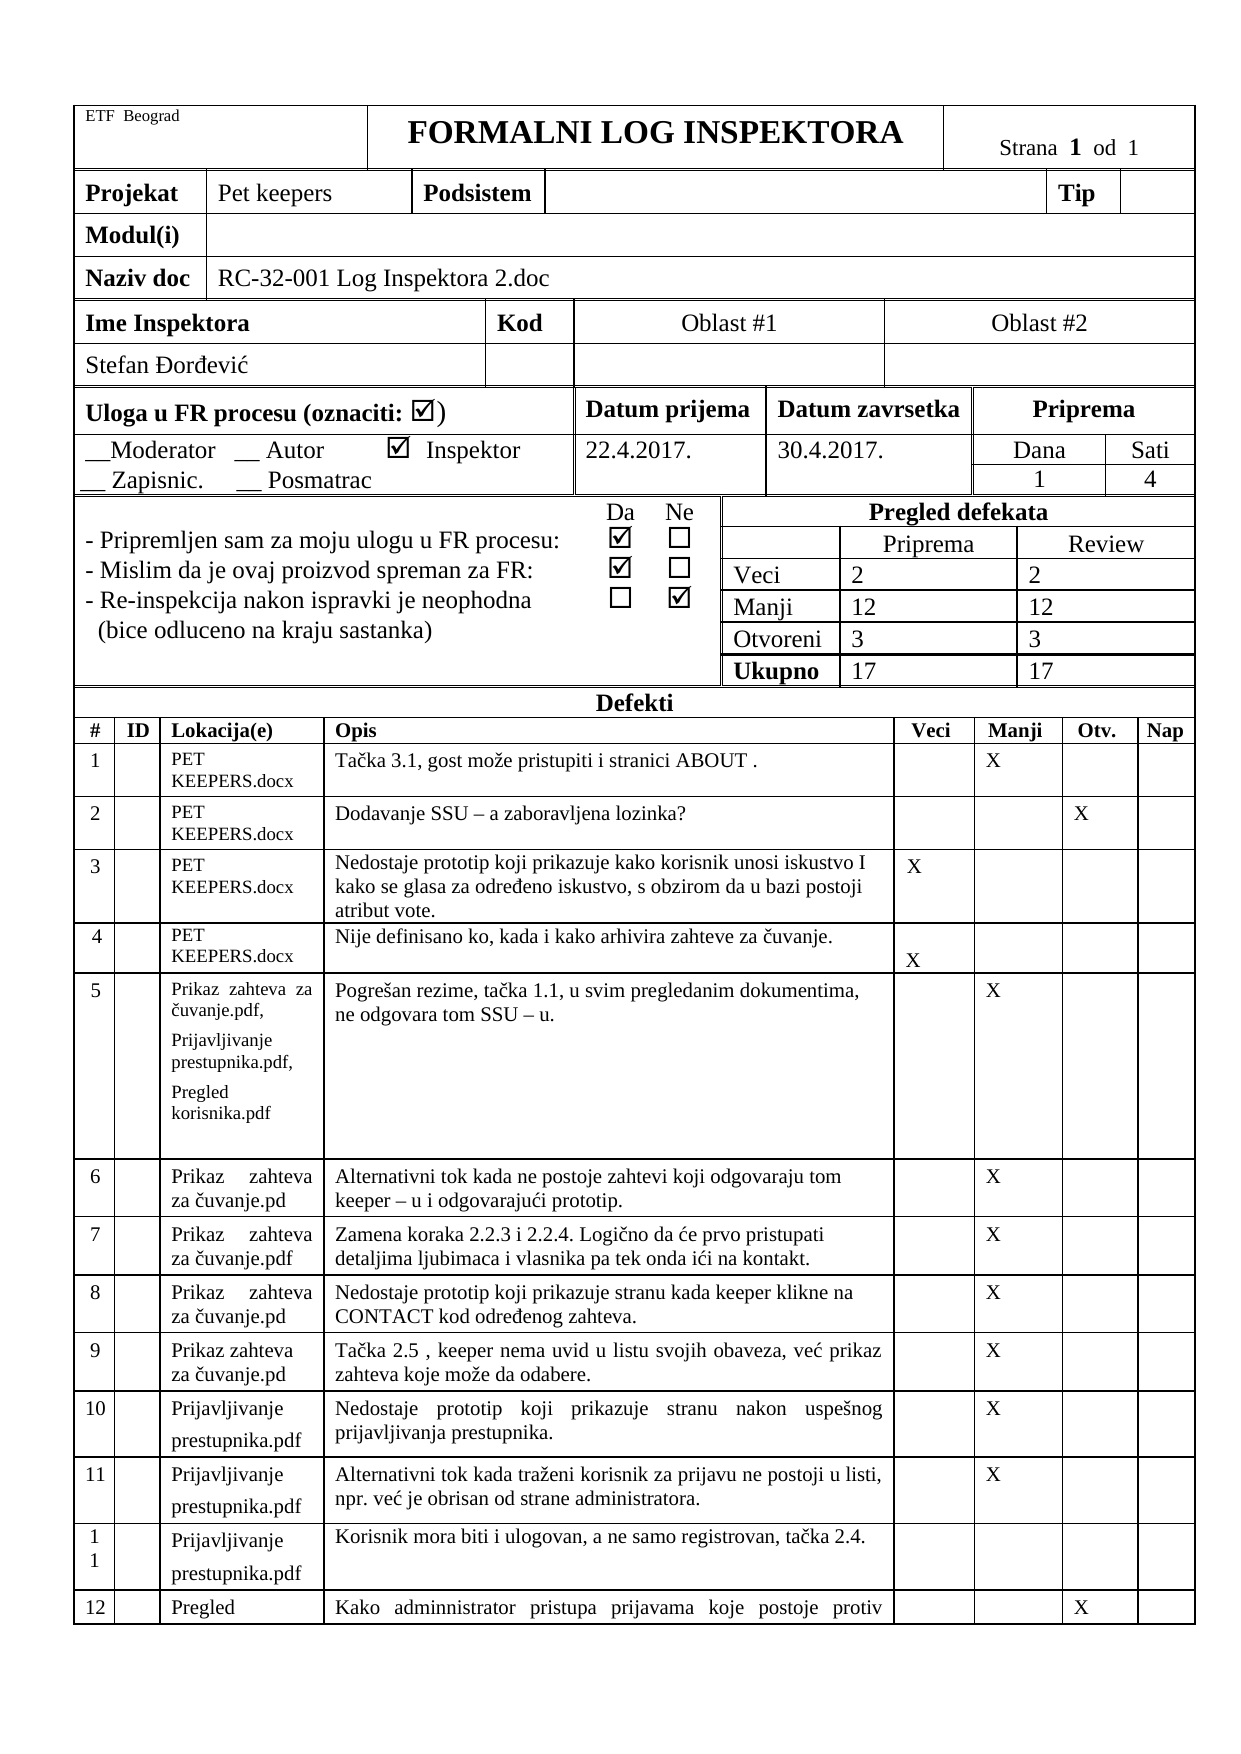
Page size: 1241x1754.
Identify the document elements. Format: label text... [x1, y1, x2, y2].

table_cell Lokacija(e) [161, 718, 323, 742]
table_cell Defekti [75, 688, 1194, 717]
table_cell [934, 1591, 974, 1623]
table_cell 17 [1018, 656, 1194, 685]
table_cell [1014, 744, 1062, 796]
table_cell Prijavljivanje prestupnika.pdf [161, 1524, 323, 1589]
table_cell Veci [723, 559, 839, 589]
table_cell [1100, 744, 1137, 796]
table_cell 6 [75, 1160, 114, 1216]
table_cell Sati [1106, 435, 1194, 464]
table_cell [1014, 850, 1062, 922]
table_cell ID [115, 718, 159, 742]
table_cell # [75, 718, 114, 742]
table_cell [1139, 744, 1194, 796]
table_cell [1139, 1333, 1194, 1390]
table_cell Prikaz zahteva za čuvanje.pd [161, 1160, 323, 1216]
table_cell RC-32-001 Log Inspektora 2.doc [207, 257, 1194, 298]
table_cell 4 [1106, 465, 1194, 494]
table_cell [934, 1458, 974, 1523]
table_cell X [1063, 797, 1100, 848]
table_cell [1063, 1217, 1100, 1274]
table_cell Prijavljivanje prestupnika.pdf [161, 1392, 323, 1456]
table_cell Priprema [974, 388, 1194, 434]
table_cell X [975, 1458, 1014, 1523]
table_cell [1100, 1524, 1137, 1589]
table_cell [723, 527, 839, 557]
table_cell [895, 1458, 934, 1523]
table_cell [1139, 797, 1194, 848]
table_cell 9 [75, 1333, 114, 1390]
table_header Strana 1 od 1 [944, 106, 1194, 168]
table_cell [575, 344, 884, 385]
table_cell 5 [75, 974, 114, 1158]
table_cell 2 [75, 797, 114, 848]
table_cell [115, 1392, 159, 1456]
table_cell [1121, 171, 1194, 213]
table_cell [1139, 974, 1194, 1158]
table_cell [895, 797, 934, 848]
table_cell [1139, 924, 1194, 972]
table_cell X [1063, 1591, 1100, 1623]
table_cell [975, 1591, 1014, 1623]
table_cell Tačka 3.1, gost može pristupiti i stranici ABOUT . [325, 744, 893, 796]
table_cell X [975, 1276, 1014, 1332]
table_cell 7 [75, 1217, 114, 1274]
table_cell PET KEEPERS.docx [161, 850, 323, 922]
table_cell Datum prijema [576, 388, 765, 434]
table_cell [1139, 1217, 1194, 1274]
table_cell Tip [1047, 171, 1120, 213]
table_cell [1100, 924, 1137, 972]
table_cell [115, 1217, 159, 1274]
table_cell Naziv doc [75, 257, 206, 298]
table_cell [1014, 1591, 1062, 1623]
table_cell [1100, 1392, 1137, 1456]
table_cell Nije definisano ko, kada i kako arhivira zahteve za čuvanje. [325, 924, 893, 972]
table_cell Opis [325, 718, 893, 742]
table_cell [1100, 1276, 1137, 1332]
table_cell [934, 797, 974, 848]
table_cell [115, 1333, 159, 1390]
table_cell Kod [486, 301, 573, 343]
table_cell [895, 1160, 934, 1216]
table_cell [1100, 850, 1137, 922]
table_cell [934, 744, 974, 796]
table_header FORMALNI LOG INSPEKTORA [368, 106, 943, 168]
table_cell [1063, 850, 1100, 922]
table_cell Nedostaje prototip koji prikazuje kako korisnik unosi iskustvo I kako se glasa za određeno iskustvo, s obzirom da u bazi postoji atribut vote. [325, 850, 893, 922]
table_cell [207, 214, 1194, 256]
table_cell 22.4.2017. [576, 435, 765, 494]
table_cell Priprema [841, 527, 1016, 557]
table_cell Stefan Đorđević [75, 344, 485, 385]
table_cell [115, 1276, 159, 1332]
table_cell X [975, 1217, 1014, 1274]
table_cell Manji [723, 591, 839, 621]
table_cell X [975, 1333, 1014, 1390]
table_cell Modul(i) [75, 214, 206, 256]
table_cell [1100, 797, 1137, 848]
table_cell [934, 1524, 974, 1589]
table_cell 30.4.2017. [767, 435, 971, 494]
table_cell [1014, 1392, 1062, 1456]
table_cell [1014, 924, 1062, 972]
table_cell Alternativni tok kada traženi korisnik za prijavu ne postoji u listi, npr. već je obrisan od strane administratora. [325, 1458, 893, 1523]
table_cell [895, 1392, 934, 1456]
table_cell Manji [975, 718, 1062, 742]
table_cell 12 [75, 1591, 114, 1623]
table_cell [895, 1217, 934, 1274]
table_cell Review [1018, 527, 1194, 557]
table_cell [115, 1524, 159, 1589]
table_cell Nedostaje prototip koji prikazuje stranu nakon uspešnog prijavljivanja prestupnika. [325, 1392, 893, 1456]
table_cell [1139, 850, 1194, 922]
table_cell Datum zavrsetka [767, 388, 971, 434]
table_cell [895, 1333, 934, 1390]
table_cell [486, 344, 573, 385]
table_cell [115, 1458, 159, 1523]
table_cell Pogrešan rezime, tačka 1.1, u svim pregledanim dokumentima, ne odgovara tom SSU – u. [325, 974, 893, 1158]
table_cell Dodavanje SSU – a zaboravljena lozinka? [325, 797, 893, 848]
table_cell [1063, 1333, 1100, 1390]
table_cell [1139, 1458, 1194, 1523]
table_cell [1100, 974, 1137, 1158]
table_cell PET KEEPERS.docx [161, 744, 323, 796]
table_cell [934, 1333, 974, 1390]
table_cell 17 [841, 656, 1016, 685]
table_cell [895, 1591, 934, 1623]
table_cell X [975, 1392, 1014, 1456]
table_cell 3 [75, 850, 114, 922]
table_cell [1139, 1392, 1194, 1456]
table_cell [1014, 1217, 1062, 1274]
table_cell [1063, 1160, 1100, 1216]
table_cell [934, 850, 974, 922]
table_cell Prijavljivanje prestupnika.pdf [161, 1458, 323, 1523]
table_cell [934, 924, 974, 972]
table_cell Projekat [75, 171, 206, 213]
table_cell [975, 797, 1014, 848]
table_cell PET KEEPERS.docx [161, 924, 323, 972]
table_cell 12 [841, 591, 1016, 621]
table_cell [934, 1392, 974, 1456]
table_cell Veci [895, 718, 974, 742]
table_cell Pregled defekata [723, 497, 1194, 526]
table_cell X [975, 1160, 1014, 1216]
table_cell Ime Inspektora [75, 301, 485, 343]
table_cell [1014, 1276, 1062, 1332]
table_cell 2 [841, 559, 1016, 589]
table_cell X [895, 924, 934, 972]
table_cell [1014, 974, 1062, 1158]
table_cell [1063, 1458, 1100, 1523]
table_cell [1139, 1524, 1194, 1589]
table_cell Otvoreni [723, 623, 839, 653]
table_cell [975, 1524, 1014, 1589]
table_cell [1100, 1160, 1137, 1216]
table_cell 8 [75, 1276, 114, 1332]
table_cell [1063, 744, 1100, 796]
table_cell Otv. [1063, 718, 1137, 742]
table_cell 4 [75, 924, 114, 972]
table_cell [1014, 1524, 1062, 1589]
table_cell [1139, 1160, 1194, 1216]
table_cell [934, 1217, 974, 1274]
table_cell [115, 1160, 159, 1216]
table_cell 2 [1018, 559, 1194, 589]
table_cell [895, 744, 934, 796]
table_cell [1139, 1276, 1194, 1332]
table_cell Podsistem [413, 171, 544, 213]
table_cell [115, 797, 159, 848]
table_cell Oblast #1 [575, 301, 884, 343]
table_cell [115, 924, 159, 972]
table_cell Oblast #2 [885, 301, 1194, 343]
table_cell [934, 1276, 974, 1332]
table_cell [1100, 1458, 1137, 1523]
table_cell 3 [1018, 623, 1194, 653]
table_cell X [975, 974, 1014, 1158]
table_cell [1063, 1276, 1100, 1332]
table_cell [115, 974, 159, 1158]
table_cell [895, 974, 934, 1158]
table_cell [885, 344, 1194, 385]
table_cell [325, 1591, 893, 1623]
table_cell [1100, 1333, 1137, 1390]
table_cell 1 [974, 465, 1105, 494]
table_cell [1100, 1217, 1137, 1274]
table_cell Prikaz zahteva za čuvanje.pd [161, 1276, 323, 1332]
table_cell [1100, 1591, 1137, 1623]
table_cell 1 [75, 744, 114, 796]
table_cell 10 [75, 1392, 114, 1456]
table_cell [1063, 924, 1100, 972]
table_cell PET KEEPERS.docx [161, 797, 323, 848]
table_cell __Moderator __ Autor Inspektor __ Zapisnic. __ Posmatrac [75, 435, 573, 494]
table_cell [1014, 1333, 1062, 1390]
table_cell 3 [841, 623, 1016, 653]
table_cell [1139, 1591, 1194, 1623]
table_cell 11 [75, 1458, 114, 1523]
table_cell [1063, 1524, 1100, 1589]
table_cell [975, 924, 1014, 972]
table_cell Dana [974, 435, 1105, 464]
table_cell 11 [75, 1524, 114, 1589]
table_cell Zamena koraka 2.2.3 i 2.2.4. Logično da će prvo pristupati detaljima ljubimaca i vlasnika pa tek onda ići na kontakt. [325, 1217, 893, 1274]
table_cell [1014, 797, 1062, 848]
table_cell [161, 1591, 323, 1623]
table_cell Alternativni tok kada ne postoje zahtevi koji odgovaraju tom keeper – u i odgovarajući prototip. [325, 1160, 893, 1216]
table_cell [895, 1276, 934, 1332]
table_header ETF Beograd [75, 106, 367, 168]
table_cell X [895, 850, 934, 922]
table_cell [934, 1160, 974, 1216]
table_cell Tačka 2.5 , keeper nema uvid u listu svojih obaveza, već prikaz zahteva koje može da odabere. [325, 1333, 893, 1390]
table_cell Da Ne - Pripremljen sam za moju ulogu u FR procesu: - Mislim da je ovaj proizvod spreman za FR: - Re-inspekcija nakon ispravki je neophodna (bice odluceno na kraju sastanka) [75, 497, 720, 685]
table_cell [115, 744, 159, 796]
table_cell [1063, 974, 1100, 1158]
table_cell [895, 1524, 934, 1589]
table_cell Prikaz zahteva za čuvanje.pdf [161, 1217, 323, 1274]
table_cell Uloga u FR procesu (oznaciti: ) [75, 388, 573, 434]
table_cell [934, 974, 974, 1158]
table_cell [975, 850, 1014, 922]
table_cell X [975, 744, 1014, 796]
table_cell [115, 850, 159, 922]
table_cell [546, 171, 1046, 213]
table_cell [115, 1591, 159, 1623]
table_cell Nap [1139, 718, 1194, 742]
table_cell Prikaz zahteva za čuvanje.pd [161, 1333, 323, 1390]
table_cell 12 [1018, 591, 1194, 621]
table_cell [1014, 1160, 1062, 1216]
table_cell Prikaz zahteva za čuvanje.pdf, Prijavljivanje prestupnika.pdf, Pregled korisnika.pdf [161, 974, 323, 1158]
table_cell [1014, 1458, 1062, 1523]
table_cell Pet keepers [207, 171, 411, 213]
table_cell Ukupno [723, 656, 839, 685]
table_cell Korisnik mora biti i ulogovan, a ne samo registrovan, tačka 2.4. [325, 1524, 893, 1589]
table_cell [1063, 1392, 1100, 1456]
table_cell Nedostaje prototip koji prikazuje stranu kada keeper klikne na CONTACT kod određenog zahteva. [325, 1276, 893, 1332]
